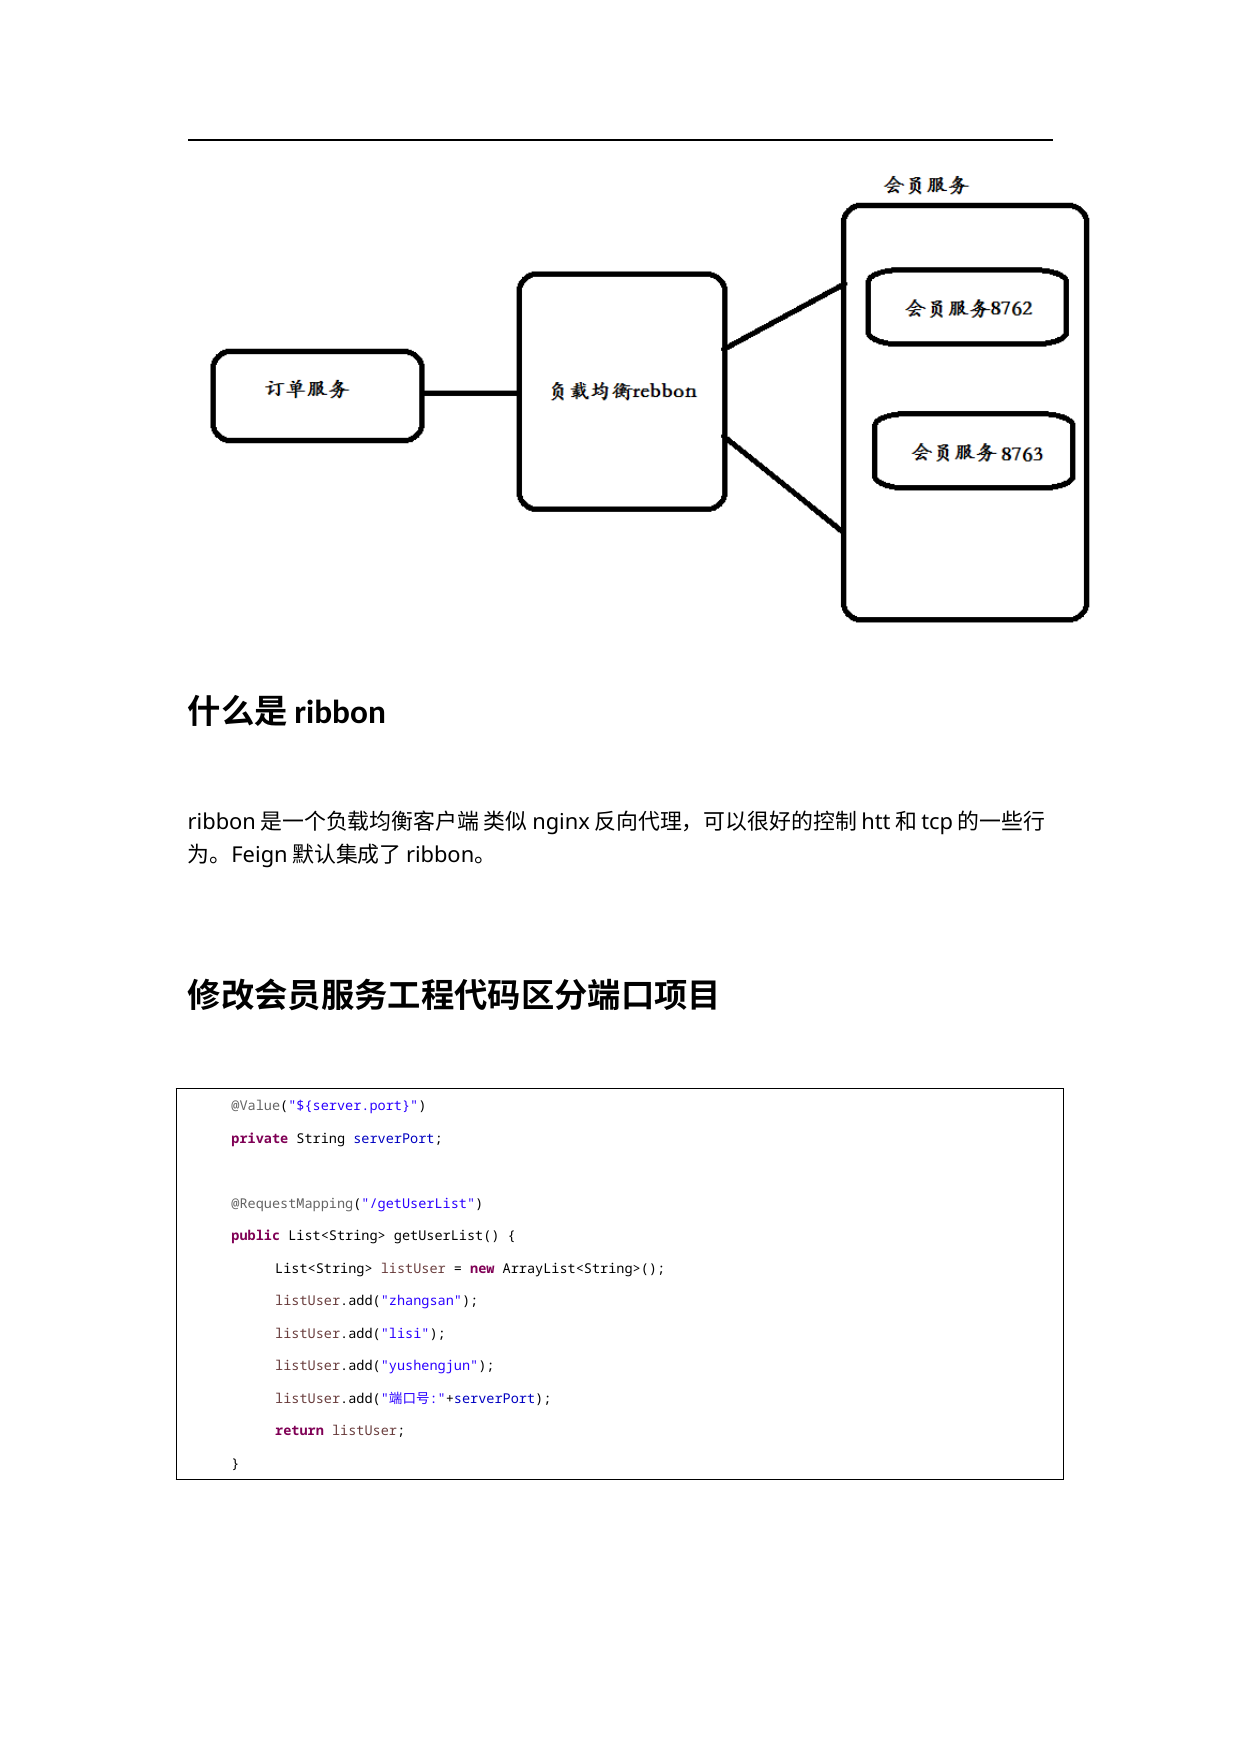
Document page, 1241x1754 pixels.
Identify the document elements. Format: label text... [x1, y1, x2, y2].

text ribbon是一个负载均衡客户端 类似nginx反向代理，可以很好的控制htt和tcp的一些行为。Feign默认集成了ribbon。 [187, 804, 1053, 869]
picture [187, 162, 1130, 645]
table_header @Value("${server.port}") private String serverPort; @RequestMapping("/getUserList") public List<String> getUserList() { List<String> listUser = new ArrayList<String>(); listUser.add("zhangsan"); listUser.add("lisi"); listUser.add("yushengjun"); listUser.add("端口号:"+serverPort); return listUser; } [177, 1089, 1063, 1479]
subtitle 什么是ribbon [187, 677, 1053, 742]
subtitle 修改会员服务工程代码区分端口项目 [187, 961, 1053, 1026]
